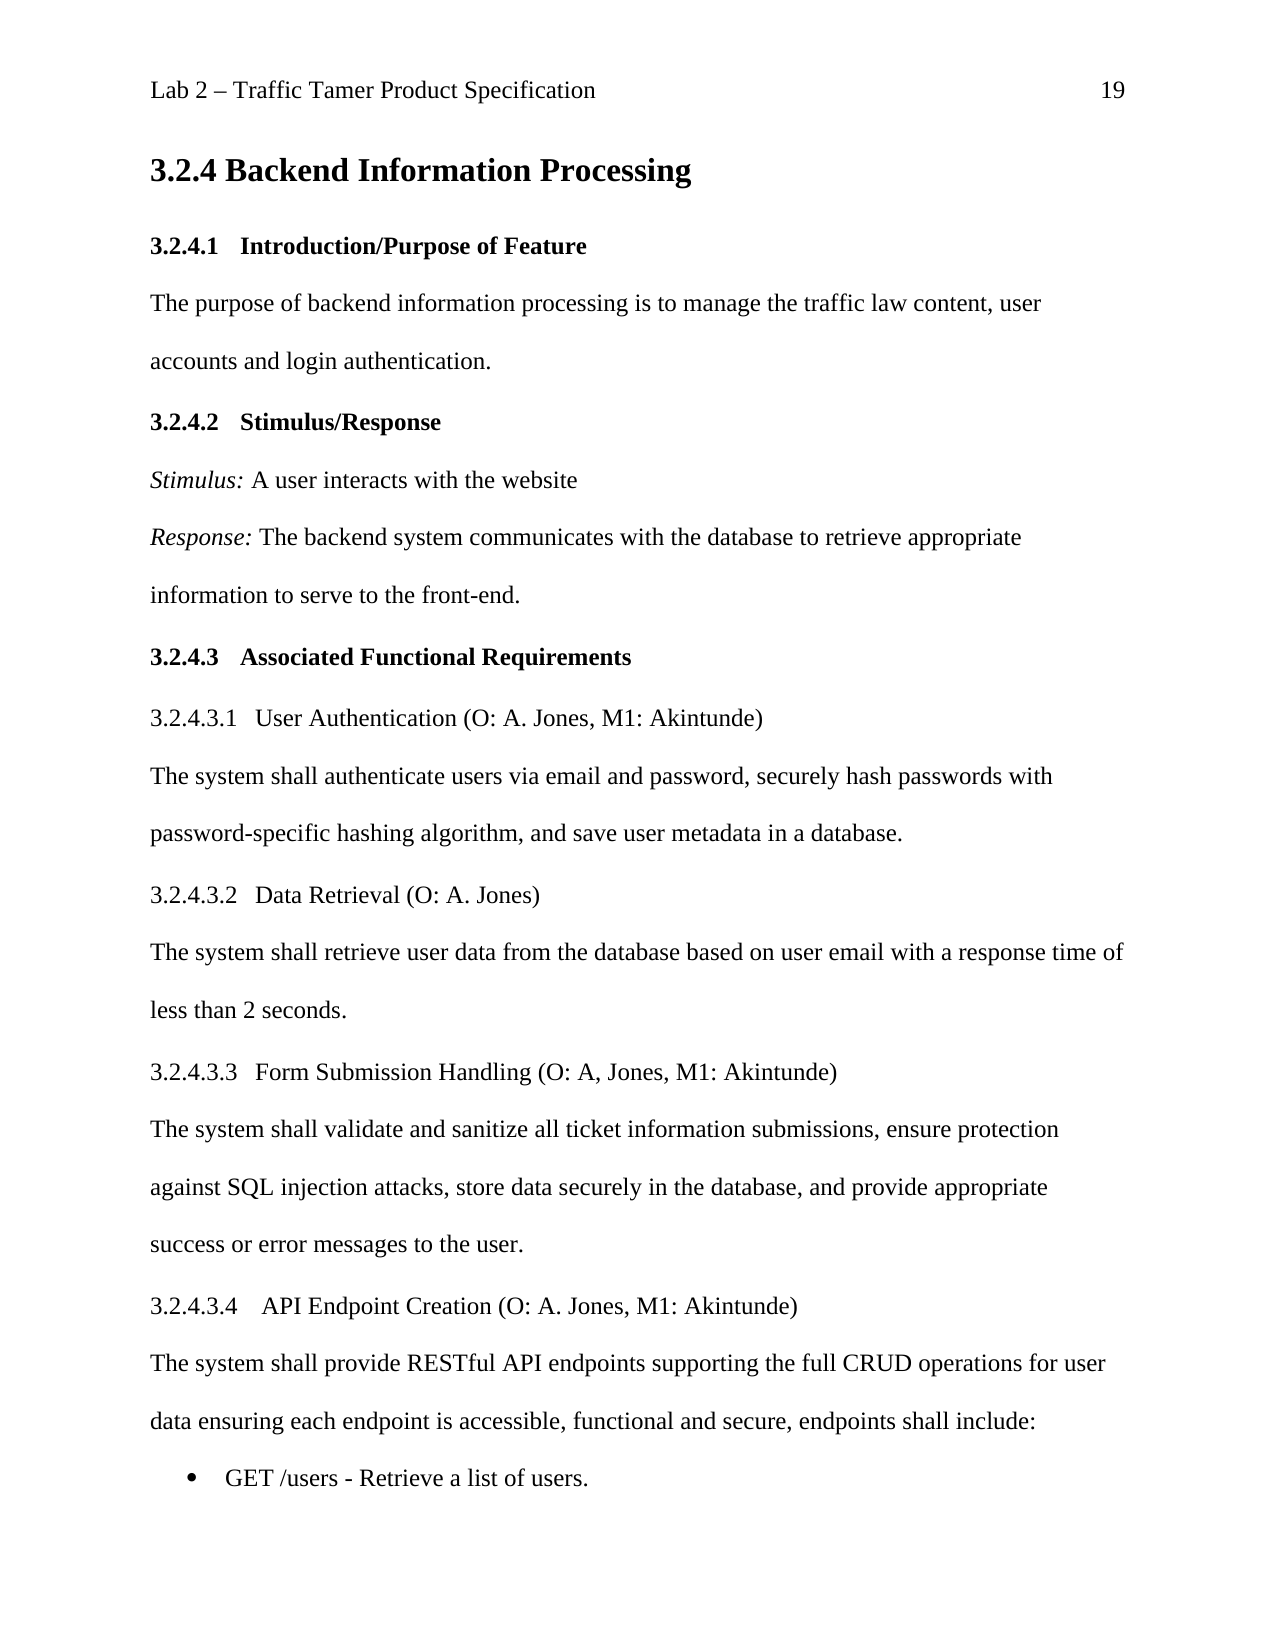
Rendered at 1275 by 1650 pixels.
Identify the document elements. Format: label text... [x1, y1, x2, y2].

text The purpose of backend information processing is to manage the traffic law content, user accounts and login authentication. [150, 288, 1125, 374]
text The system shall authenticate users via email and password, securely hash passwords with password-specific hashing algorithm, and save user metadata in a database. [150, 761, 1125, 847]
subtitle Introduction/Purpose of Feature [150, 231, 1125, 259]
subtitle Associated Functional Requirements [150, 642, 1125, 670]
text The system shall retrieve user data from the database based on user email with a response time of less than 2 seconds. [150, 937, 1125, 1024]
text The system shall provide RESTful API endpoints supporting the full CRUD operations for user data ensuring each endpoint is accessible, functional and secure, endpoints shall include: [150, 1348, 1125, 1434]
subtitle Stimulus/Response [150, 407, 1125, 436]
list GET /users - Retrieve a list of users. [187, 1463, 1125, 1492]
text Response: The backend system communicates with the database to retrieve appropriate information to serve to the front-end. [150, 522, 1125, 609]
subtitle Form Submission Handling (O: A, Jones, M1: Akintunde) [150, 1057, 1125, 1085]
subtitle Data Retrieval (O: A. Jones) [150, 880, 1125, 909]
subtitle User Authentication (O: A. Jones, M1: Akintunde) [150, 703, 1125, 732]
text Stimulus: A user interacts with the website [150, 465, 1125, 494]
text The system shall validate and sanitize all ticket information submissions, ensure protection against SQL injection attacks, store data securely in the database, and provide appropriate success or error messages to the user. [150, 1114, 1125, 1258]
subtitle Backend Information Processing [150, 150, 1125, 188]
subtitle API Endpoint Creation (O: A. Jones, M1: Akintunde) [150, 1291, 1125, 1319]
